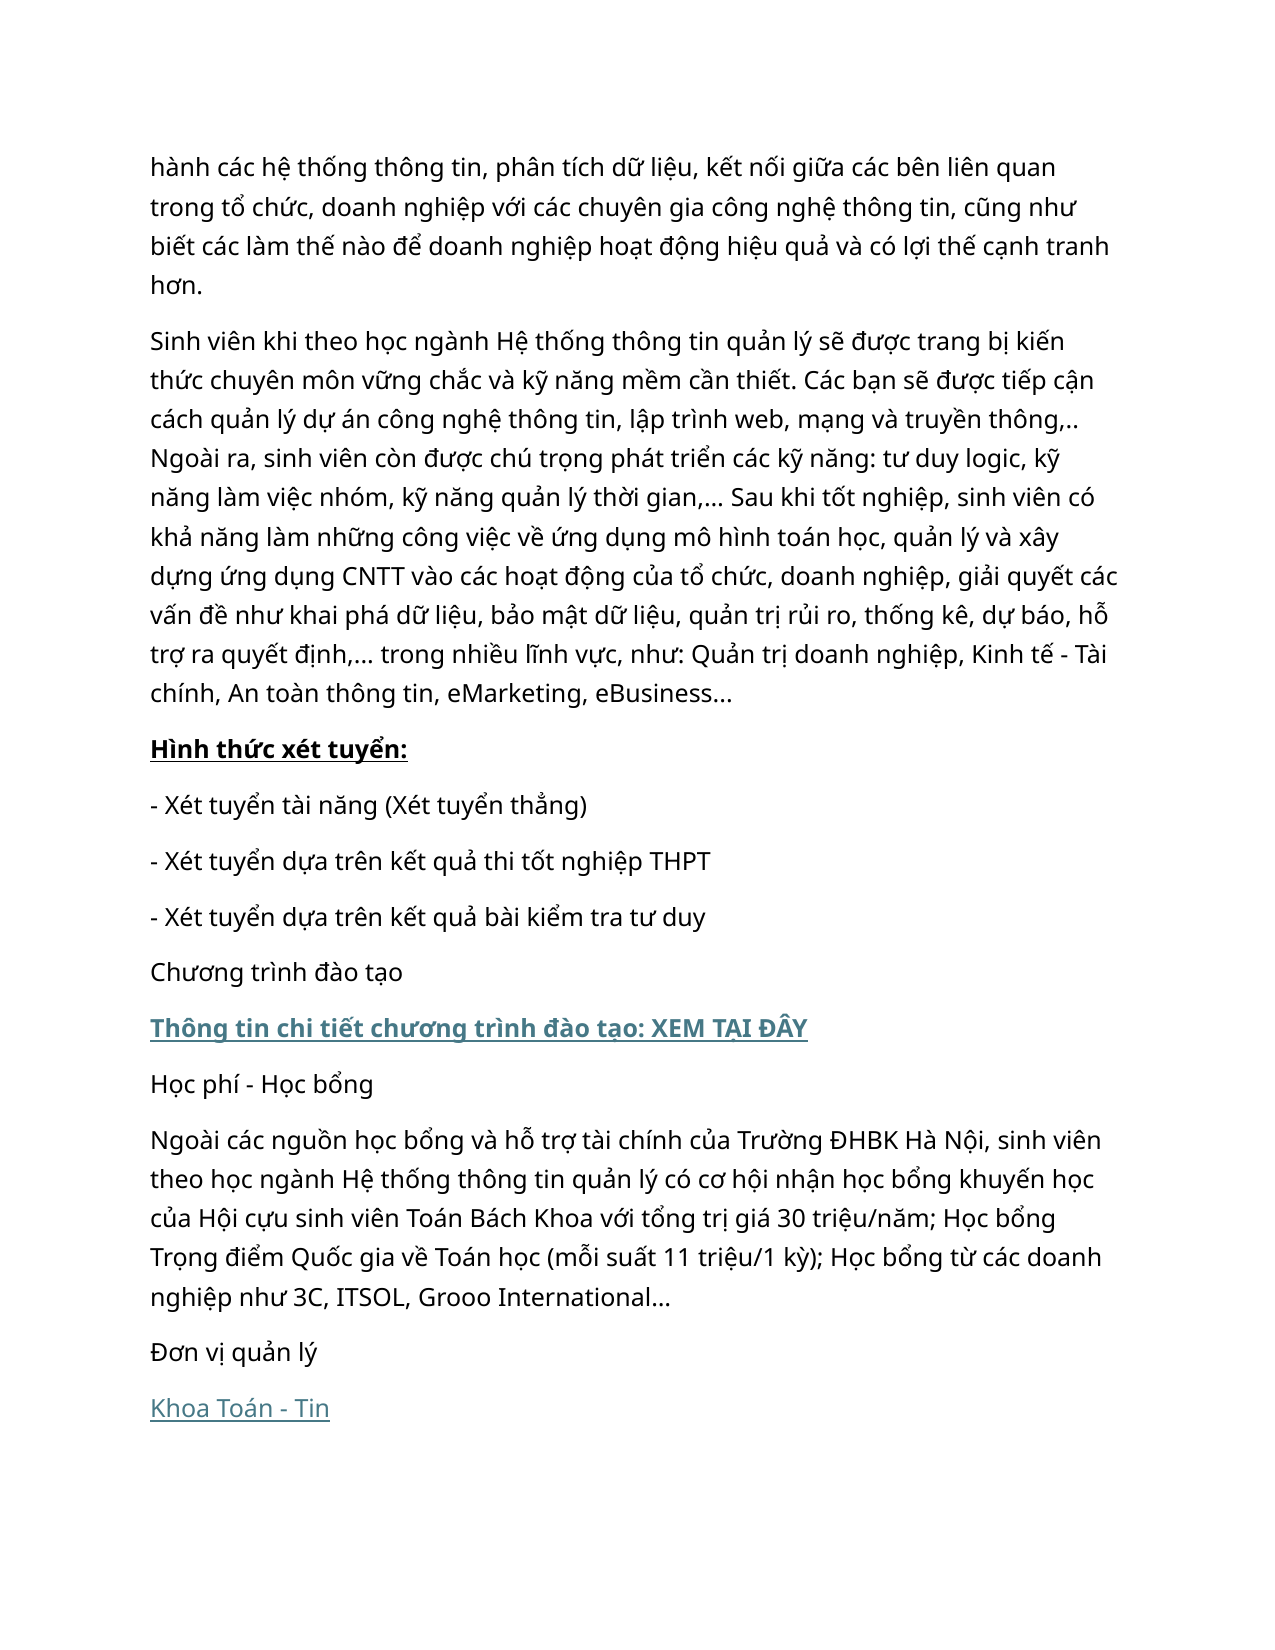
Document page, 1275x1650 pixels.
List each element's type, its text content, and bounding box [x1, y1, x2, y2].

text Thông tin chi tiết chương trình đào tạo: XEM TẠI ĐÂY [150, 1011, 1125, 1045]
text - Xét tuyển dựa trên kết quả thi tốt nghiệp THPT [150, 843, 1125, 877]
text Sinh viên khi theo học ngành Hệ thống thông tin quản lý sẽ được trang bị kiến thức chuyên môn vững chắc và kỹ năng mềm cần thiết. Các bạn sẽ được tiếp cận cách quản lý dự án công nghệ thông tin, lập trình web, mạng và truyền thông,.. Ngoài ra, sinh viên còn được chú trọng phát triển các kỹ năng: tư duy logic, kỹ năng làm việc nhóm, kỹ năng quản lý thời gian,… Sau khi tốt nghiệp, sinh viên có khả năng làm những công việc về ứng dụng mô hình toán học, quản lý và xây dựng ứng dụng CNTT vào các hoạt động của tổ chức, doanh nghiệp, giải quyết các vấn đề như khai phá dữ liệu, bảo mật dữ liệu, quản trị rủi ro, thống kê, dự báo, hỗ trợ ra quyết định,... trong nhiều lĩnh vực, như: Quản trị doanh nghiệp, Kinh tế - Tài chính, An toàn thông tin, eMarketing, eBusiness... [150, 323, 1125, 710]
text Học phí - Học bổng [150, 1067, 1125, 1101]
text Khoa Toán - Tin [150, 1391, 1125, 1425]
text - Xét tuyển dựa trên kết quả bài kiểm tra tư duy [150, 899, 1125, 933]
text Ngoài các nguồn học bổng và hỗ trợ tài chính của Trường ĐHBK Hà Nội, sinh viên theo học ngành Hệ thống thông tin quản lý có cơ hội nhận học bổng khuyến học của Hội cựu sinh viên Toán Bách Khoa với tổng trị giá 30 triệu/năm; Học bổng Trọng điểm Quốc gia về Toán học (mỗi suất 11 triệu/1 kỳ); Học bổng từ các doanh nghiệp như 3C, ITSOL, Grooo International… [150, 1122, 1125, 1313]
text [150, 150, 1125, 302]
text Hình thức xét tuyển: [150, 732, 1125, 766]
text Chương trình đào tạo [150, 955, 1125, 989]
text - Xét tuyển tài năng (Xét tuyển thẳng) [150, 787, 1125, 822]
text Đơn vị quản lý [150, 1335, 1125, 1369]
